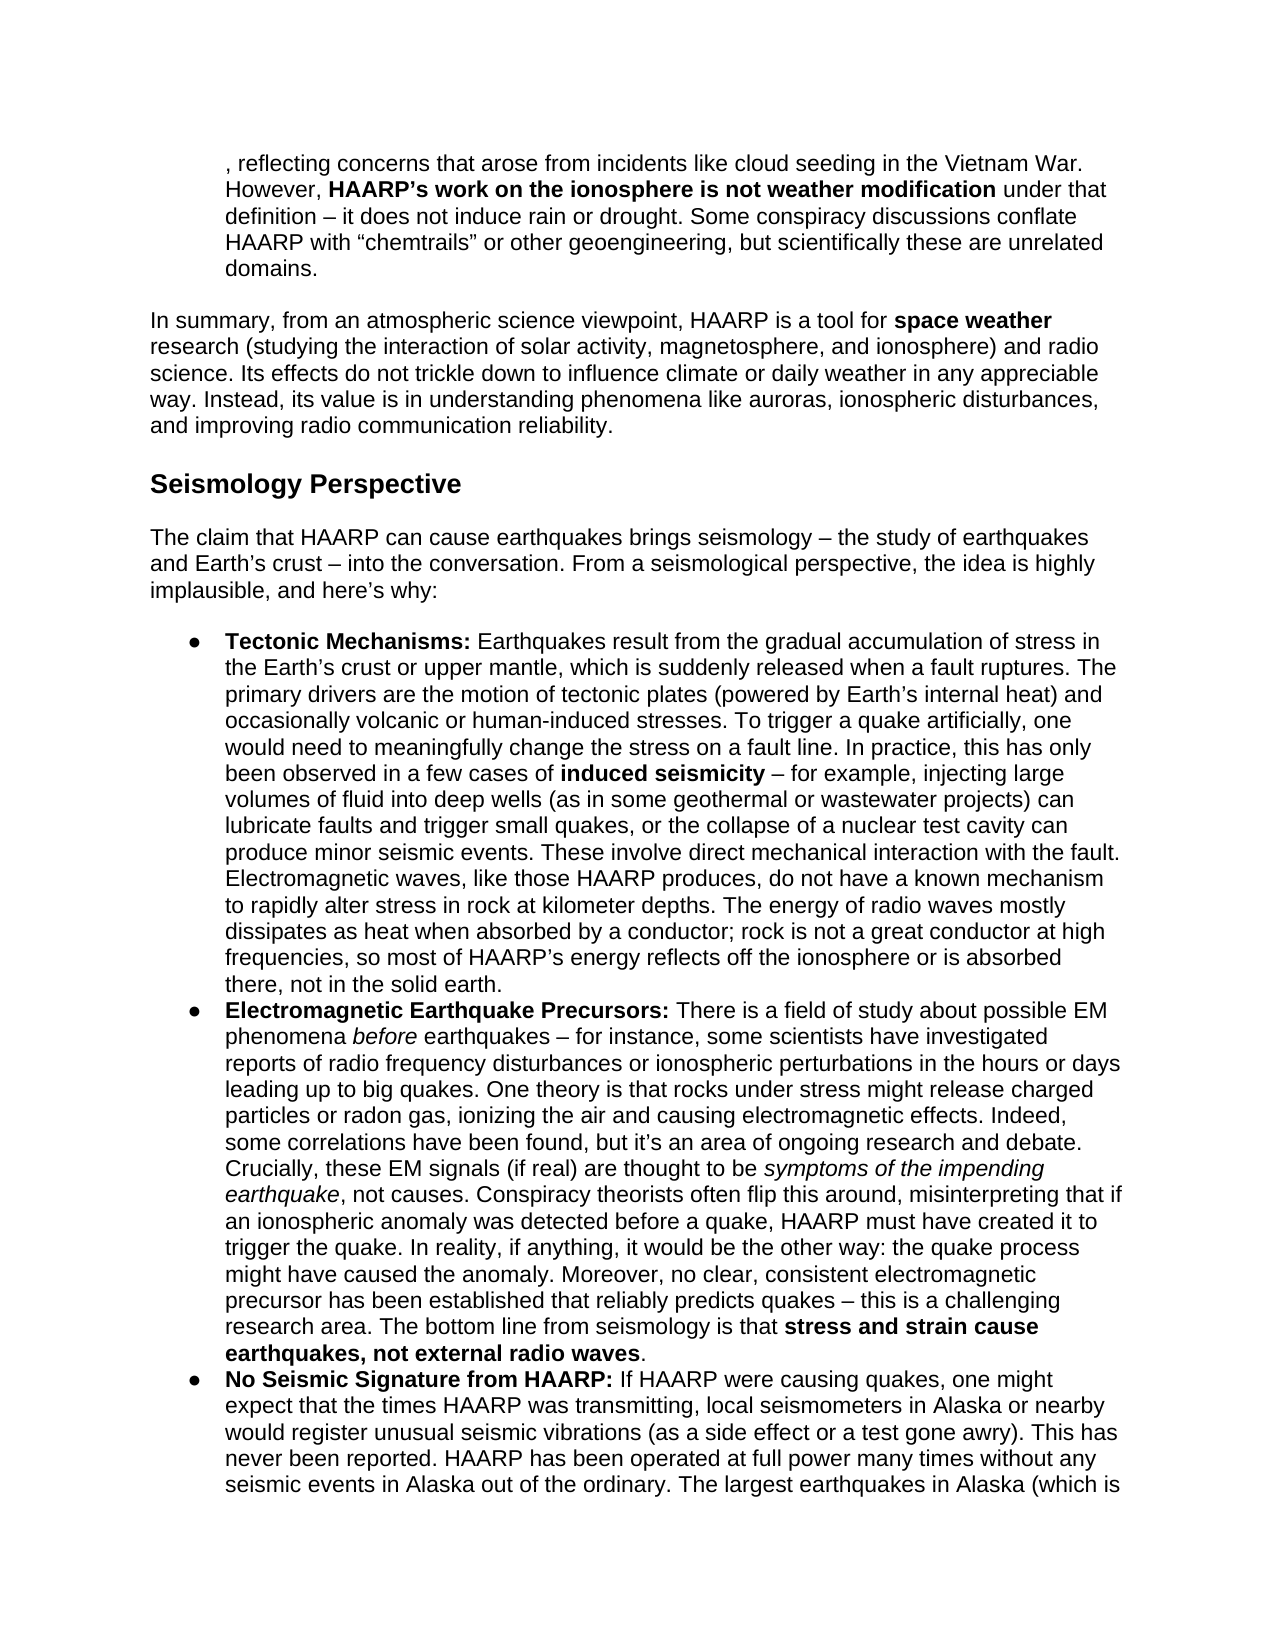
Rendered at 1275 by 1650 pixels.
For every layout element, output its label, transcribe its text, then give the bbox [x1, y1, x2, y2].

list Electromagnetic Earthquake Precursors: There is a field of study about possible EM phenomena before earthquakes – for instance, some scientists have investigated reports of radio frequency disturbances or ionospheric perturbations in the hours or days leading up to big quakes. One theory is that rocks under stress might release charged particles or radon gas, ionizing the air and causing electromagnetic effects. Indeed, some correlations have been found, but it’s an area of ongoing research and debate. Crucially, these EM signals (if real) are thought to be symptoms of the impending earthquake, not causes. Conspiracy theorists often flip this around, misinterpreting that if an ionospheric anomaly was detected before a quake, HAARP must have created it to trigger the quake. In reality, if anything, it would be the other way: the quake process might have caused the anomaly. Moreover, no clear, consistent electromagnetic precursor has been established that reliably predicts quakes – this is a challenging research area. The bottom line from seismology is that stress and strain cause earthquakes, not external radio waves. [187, 997, 1125, 1366]
text In summary, from an atmospheric science viewpoint, HAARP is a tool for space weather research (studying the interaction of solar activity, magnetosphere, and ionosphere) and radio science. Its effects do not trickle down to influence climate or daily weather in any appreciable way. Instead, its value is in understanding phenomena like auroras, ionospheric disturbances, and improving radio communication reliability. [150, 307, 1125, 438]
list Tectonic Mechanisms: Earthquakes result from the gradual accumulation of stress in the Earth’s crust or upper mantle, which is suddenly released when a fault ruptures. The primary drivers are the motion of tectonic plates (powered by Earth’s internal heat) and occasionally volcanic or human-induced stresses. To trigger a quake artificially, one would need to meaningfully change the stress on a fault line. In practice, this has only been observed in a few cases of induced seismicity – for example, injecting large volumes of fluid into deep wells (as in some geothermal or wastewater projects) can lubricate faults and trigger small quakes, or the collapse of a nuclear test cavity can produce minor seismic events. These involve direct mechanical interaction with the fault. Electromagnetic waves, like those HAARP produces, do not have a known mechanism to rapidly alter stress in rock at kilometer depths. The energy of radio waves mostly dissipates as heat when absorbed by a conductor; rock is not a great conductor at high frequencies, so most of HAARP’s energy reflects off the ionosphere or is absorbed there, not in the solid earth. [187, 628, 1125, 997]
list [187, 150, 1125, 282]
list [187, 1366, 1125, 1498]
subtitle Seismology Perspective [150, 468, 1125, 499]
text The claim that HAARP can cause earthquakes brings seismology – the study of earthquakes and Earth’s crust – into the conversation. From a seismological perspective, the idea is highly implausible, and here’s why: [150, 524, 1125, 603]
